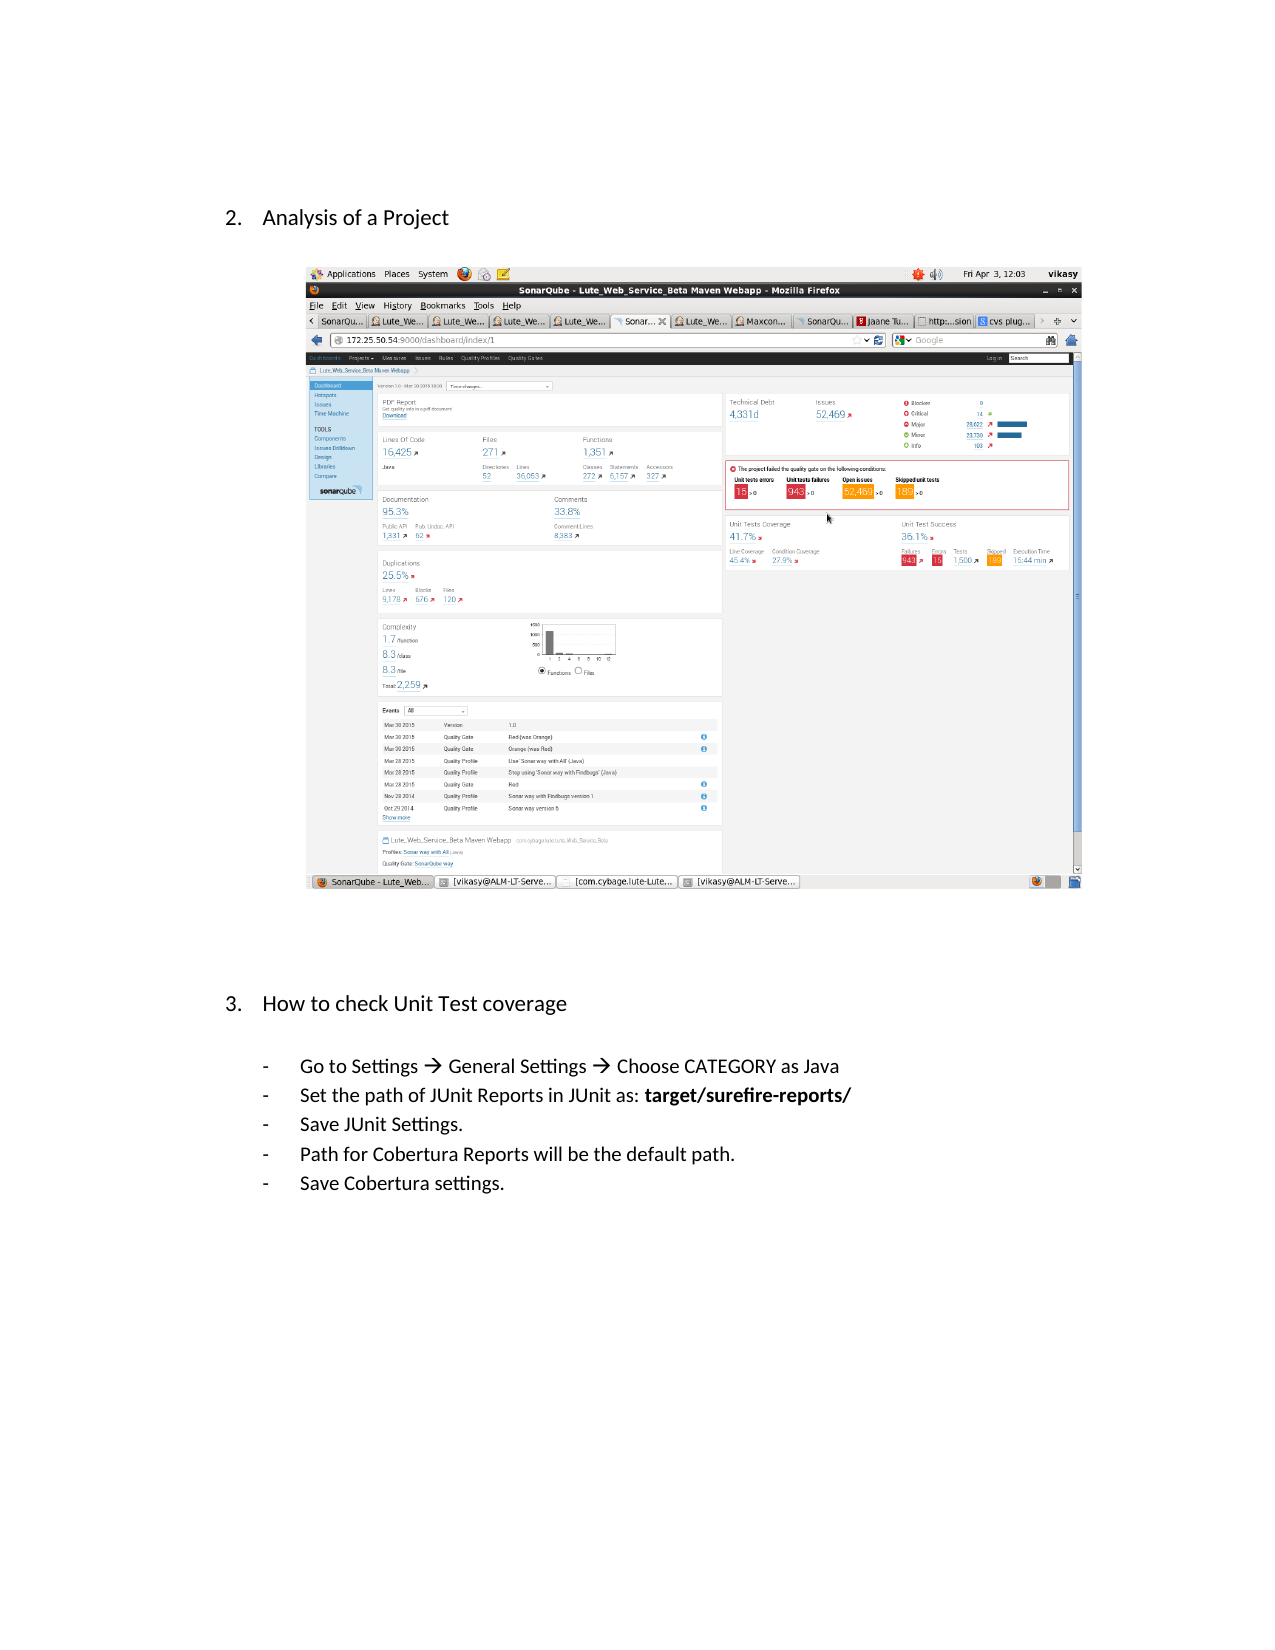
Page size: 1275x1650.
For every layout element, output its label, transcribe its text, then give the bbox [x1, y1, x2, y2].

list Go to Settings General Settings Choose CATEGORY as Java [262, 1053, 1125, 1079]
list Set the path of JUnit Reports in JUnit as: target/surefire-reports/ [262, 1082, 1125, 1108]
list Save JUnit Settings. [262, 1112, 1125, 1137]
list Analysis of a Project [225, 203, 1125, 231]
list Path for Cobertura Reports will be the default path. [262, 1141, 1125, 1166]
list Save Cobertura settings. [262, 1170, 1125, 1195]
list How to check Unit Test coverage [225, 989, 1125, 1017]
picture [305, 267, 1082, 889]
